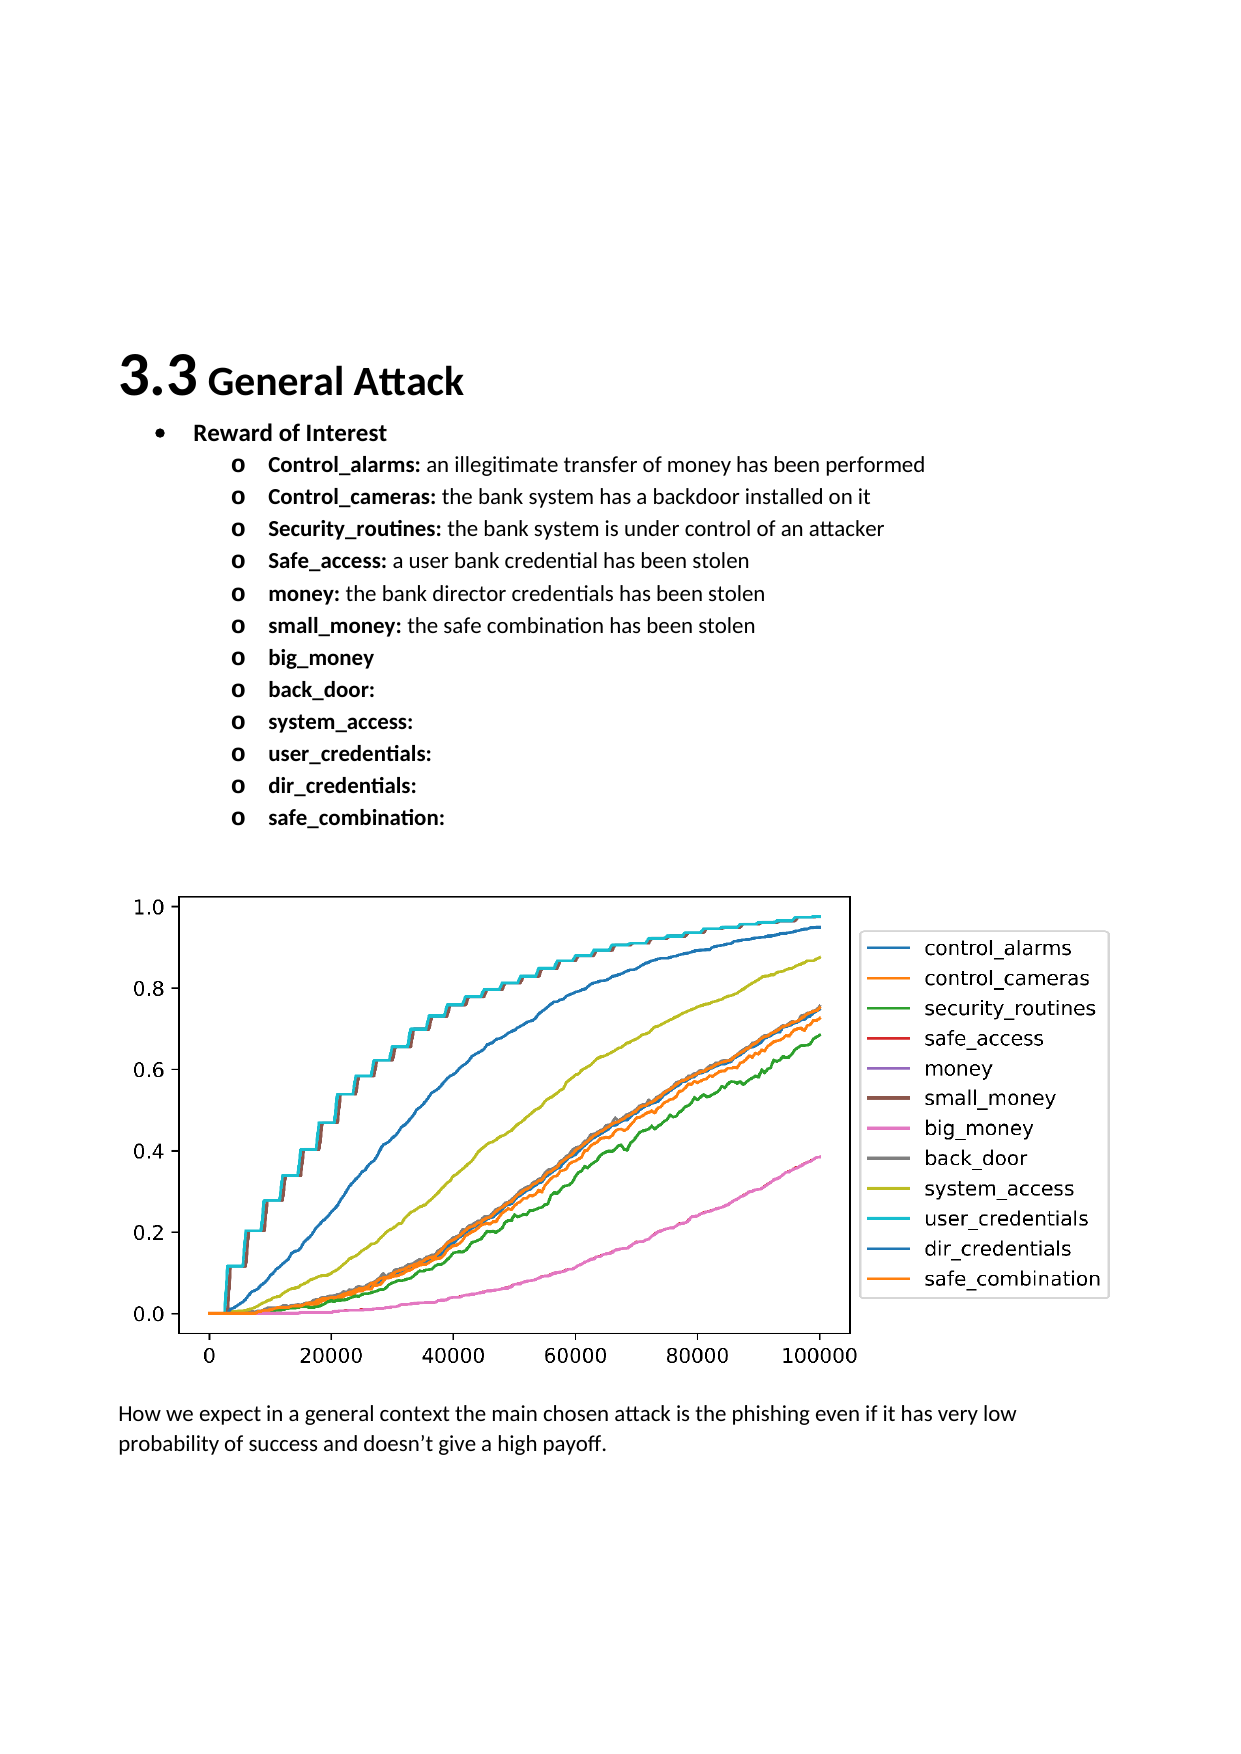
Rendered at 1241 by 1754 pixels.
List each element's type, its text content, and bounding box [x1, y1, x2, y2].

list dir_credentials: [231, 771, 1122, 801]
list Control_alarms: an illegitimate transfer of money has been performed [231, 450, 1122, 480]
list safe_combination: [231, 803, 1122, 833]
list Safe_access: a user bank credential has been stolen [231, 547, 1122, 576]
text How we expect in a general context the main chosen attack is the phishing even if it has very low probability of success and doesn’t give a high payoff. [118, 1399, 1122, 1457]
list Security_routines: the bank system is under control of an attacker [231, 514, 1122, 544]
list Reward of Interest [156, 417, 1122, 448]
picture [118, 882, 1123, 1381]
list big_money [231, 643, 1122, 673]
list Control_cameras: the bank system has a backdoor installed on it [231, 482, 1122, 512]
list money: the bank director credentials has been stolen [231, 579, 1122, 608]
text 3.3 General Attack [118, 335, 1122, 411]
list small_money: the safe combination has been stolen [231, 611, 1122, 641]
list back_door: [231, 675, 1122, 705]
list system_access: [231, 707, 1122, 737]
list user_credentials: [231, 739, 1122, 769]
